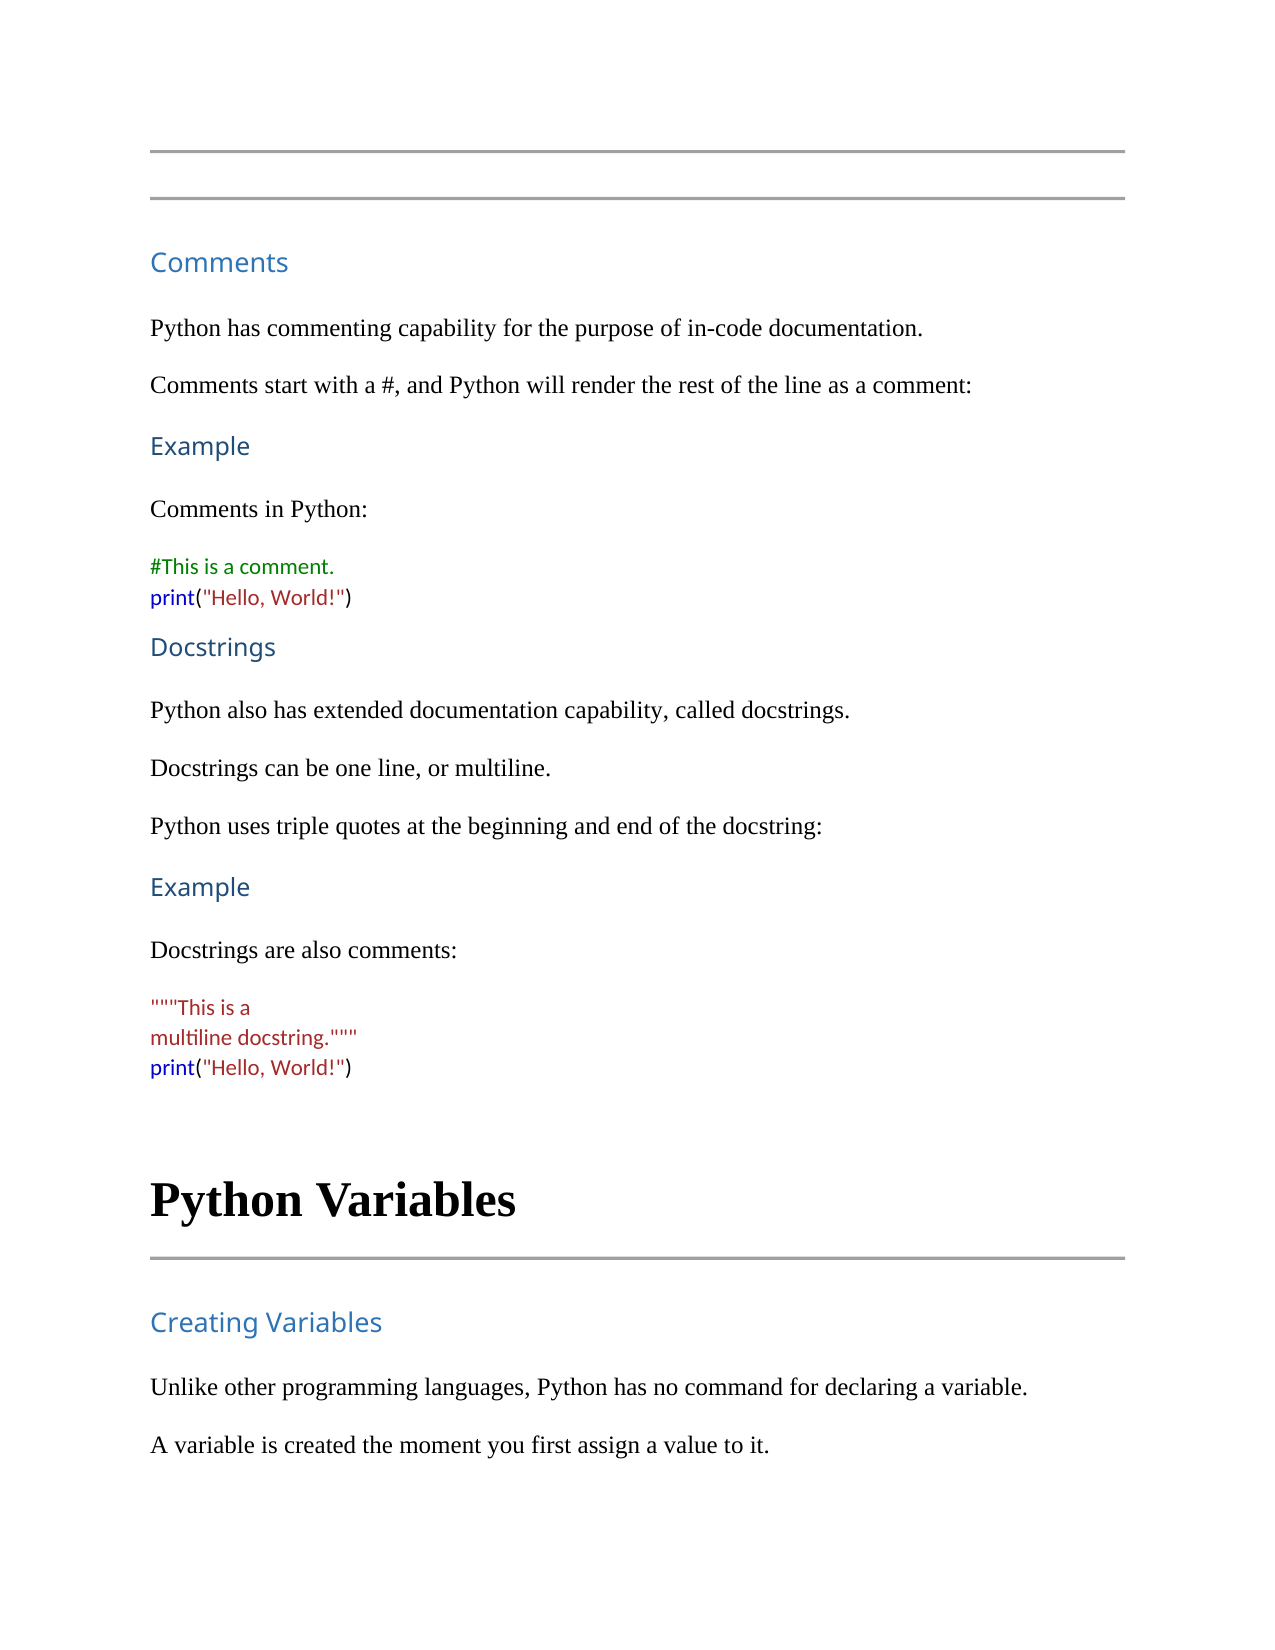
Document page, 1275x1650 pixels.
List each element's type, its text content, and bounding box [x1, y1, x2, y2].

text A variable is created the moment you first assign a value to it. [150, 1430, 1125, 1459]
subtitle Example [150, 869, 1125, 903]
text Comments in Python: [150, 494, 1125, 523]
text """This is a multiline docstring.""" print("Hello, World!") [150, 993, 1125, 1081]
text Docstrings are also comments: [150, 935, 1125, 964]
text Python uses triple quotes at the beginning and end of the docstring: [150, 811, 1125, 840]
subtitle Example [150, 428, 1125, 463]
text Docstrings can be one line, or multiline. [150, 753, 1125, 782]
subtitle Python Variables [150, 1170, 1125, 1227]
text Unlike other programming languages, Python has no command for declaring a variable. [150, 1372, 1125, 1401]
subtitle Creating Variables [150, 1303, 1125, 1340]
text #This is a comment. print("Hello, World!") [150, 552, 1125, 611]
subtitle Docstrings [150, 629, 1125, 663]
text Python also has extended documentation capability, called docstrings. [150, 695, 1125, 724]
subtitle Comments [150, 244, 1125, 281]
text Comments start with a #, and Python will render the rest of the line as a comment: [150, 371, 1125, 399]
text Python has commenting capability for the purpose of in-code documentation. [150, 313, 1125, 341]
